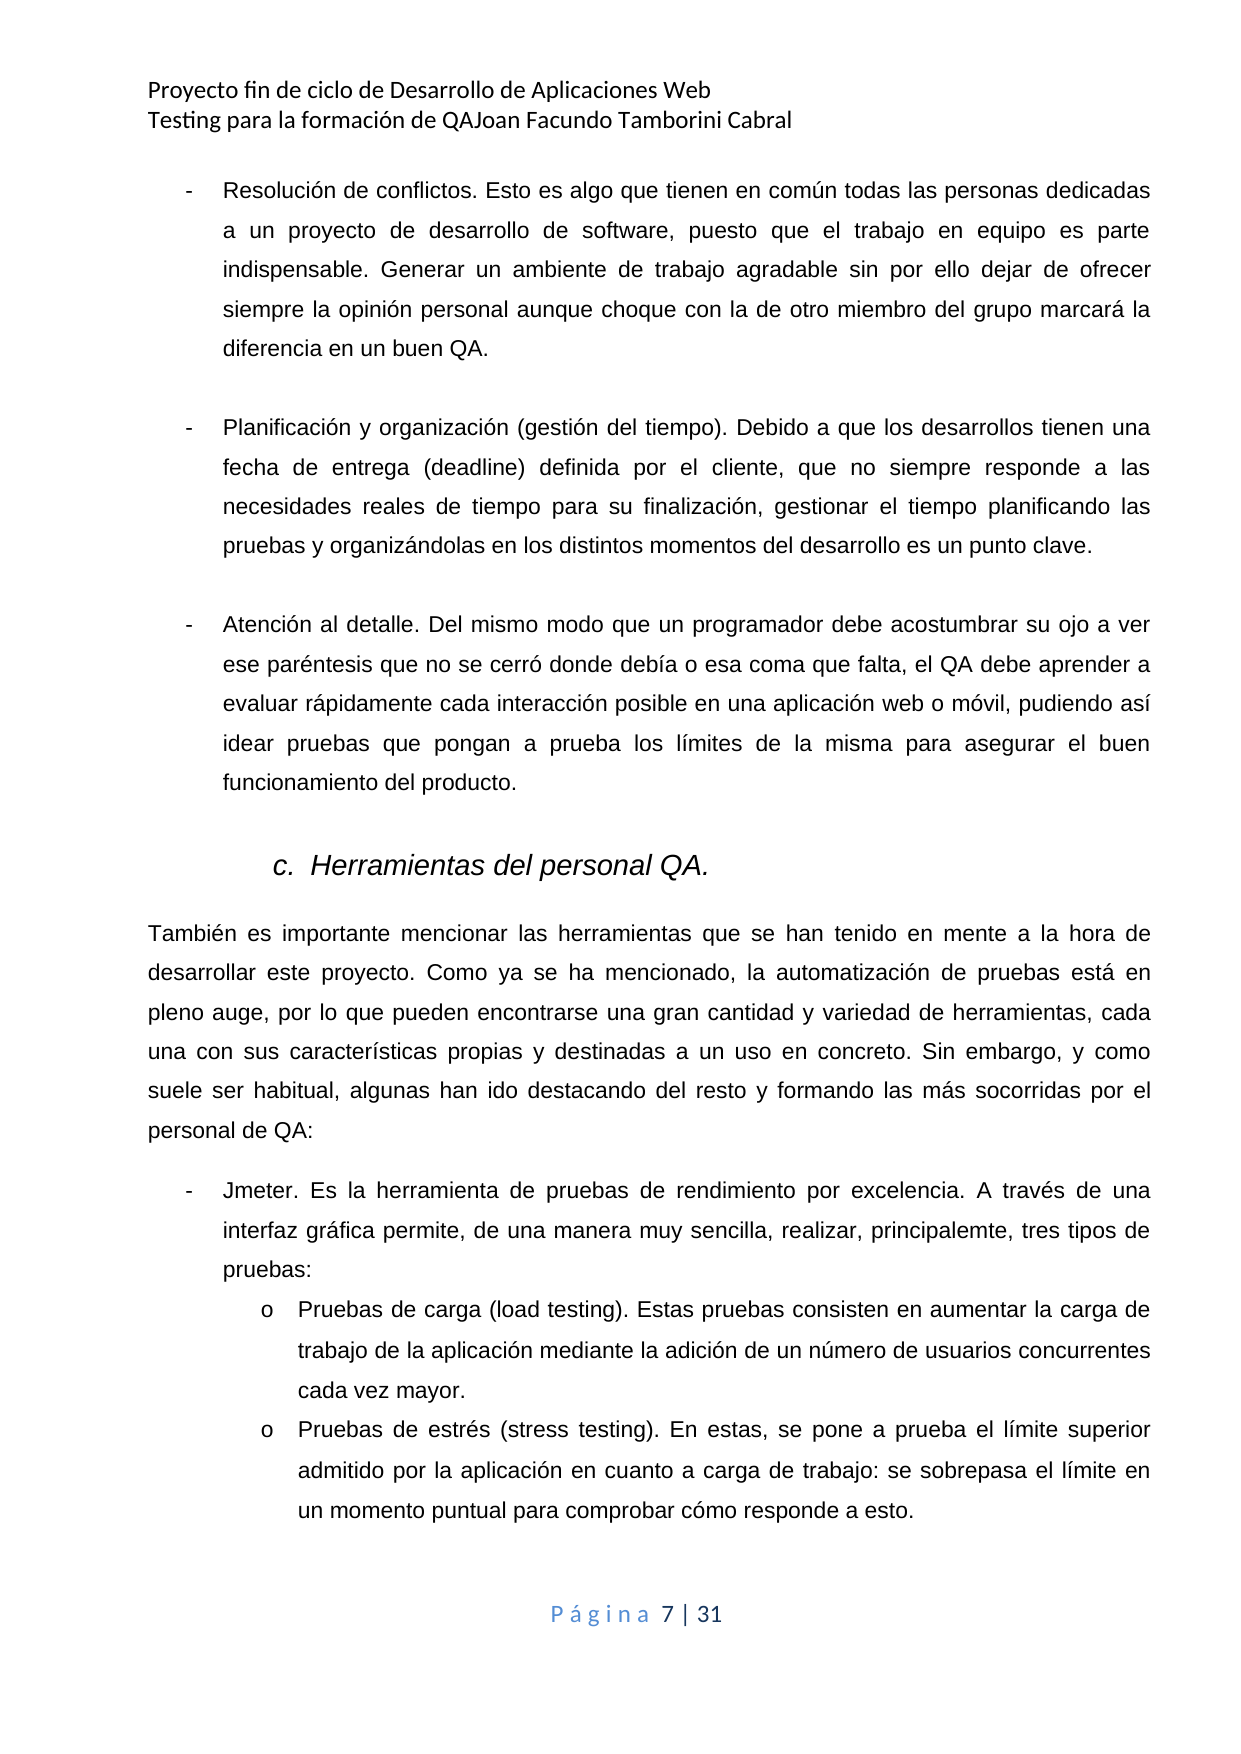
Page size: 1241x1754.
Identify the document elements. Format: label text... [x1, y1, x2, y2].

list Herramientas del personal QA. [273, 848, 1152, 882]
list Pruebas de carga (load testing). Estas pruebas consisten en aumentar la carga de trabajo de la aplicación mediante la adición de un número de usuarios concurrentes cada vez mayor. [260, 1296, 1152, 1403]
list Jmeter. Es la herramienta de pruebas de rendimiento por excelencia. A través de una interfaz gráfica permite, de una manera muy sencilla, realizar, principalemte, tres tipos de pruebas: [185, 1177, 1152, 1282]
text También es importante mencionar las herramientas que se han tenido en mente a la hora de desarrollar este proyecto. Como ya se ha mencionado, la automatización de pruebas está en pleno auge, por lo que pueden encontrarse una gran cantidad y variedad de herramientas, cada una con sus características propias y destinadas a un uso en concreto. Sin embargo, y como suele ser habitual, algunas han ido destacando del resto y formando las más socorridas por el personal de QA: [148, 919, 1152, 1143]
list Pruebas de estrés (stress testing). En estas, se pone a prueba el límite superior admitido por la aplicación en cuanto a carga de trabajo: se sobrepasa el límite en un momento puntual para comprobar cómo responde a esto. [260, 1416, 1152, 1523]
list Resolución de conflictos. Esto es algo que tienen en común todas las personas dedicadas a un proyecto de desarrollo de software, puesto que el trabajo en equipo es parte indispensable. Generar un ambiente de trabajo agradable sin por ello dejar de ofrecer siempre la opinión personal aunque choque con la de otro miembro del grupo marcará la diferencia en un buen QA. [185, 177, 1152, 361]
list Planificación y organización (gestión del tiempo). Debido a que los desarrollos tienen una fecha de entrega (deadline) definida por el cliente, que no siempre responde a las necesidades reales de tiempo para su finalización, gestionar el tiempo planificando las pruebas y organizándolas en los distintos momentos del desarrollo es un punto clave. [185, 414, 1152, 559]
list Atención al detalle. Del mismo modo que un programador debe acostumbrar su ojo a ver ese paréntesis que no se cerró donde debía o esa coma que falta, el QA debe aprender a evaluar rápidamente cada interacción posible en una aplicación web o móvil, pudiendo así idear pruebas que pongan a prueba los límites de la misma para asegurar el buen funcionamiento del producto. [185, 611, 1152, 796]
